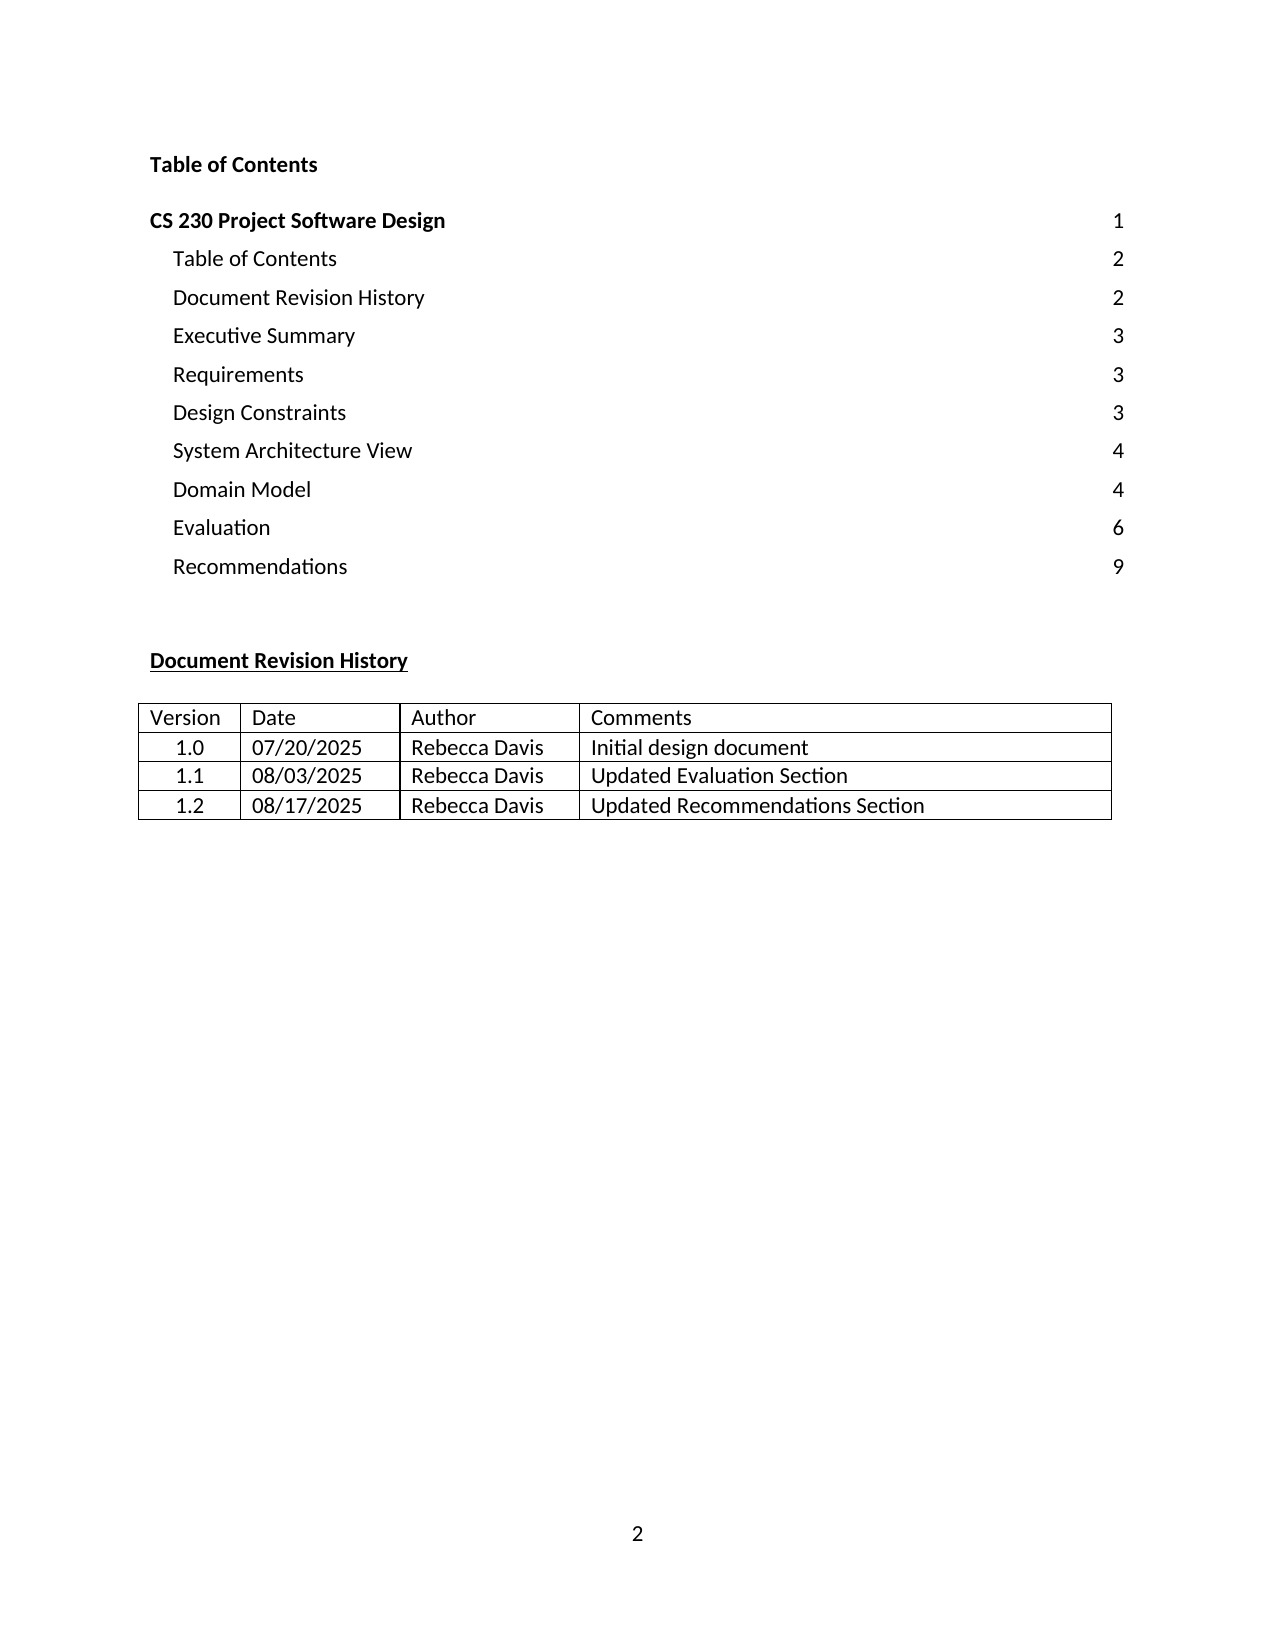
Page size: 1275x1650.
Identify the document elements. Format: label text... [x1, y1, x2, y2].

table_cell Rebecca Davis [401, 762, 579, 790]
table_cell 1.1 [139, 762, 240, 790]
subtitle Table of Contents [150, 150, 1125, 178]
table_header Version [139, 704, 240, 732]
table_header Comments [580, 704, 1111, 732]
table_cell 08/17/2025 [241, 791, 399, 819]
table_cell Updated Evaluation Section [580, 762, 1111, 790]
table_cell 1.2 [139, 791, 240, 819]
table_cell Rebecca Davis [401, 791, 579, 819]
table_header Author [401, 704, 579, 732]
table_cell Rebecca Davis [401, 733, 579, 761]
table_cell 07/20/2025 [241, 733, 399, 761]
table_cell Updated Recommendations Section [580, 791, 1111, 819]
subtitle Document Revision History [150, 646, 1125, 674]
table_cell 1.0 [139, 733, 240, 761]
table_header Date [241, 704, 399, 732]
table_cell Initial design document [580, 733, 1111, 761]
table_cell 08/03/2025 [241, 762, 399, 790]
